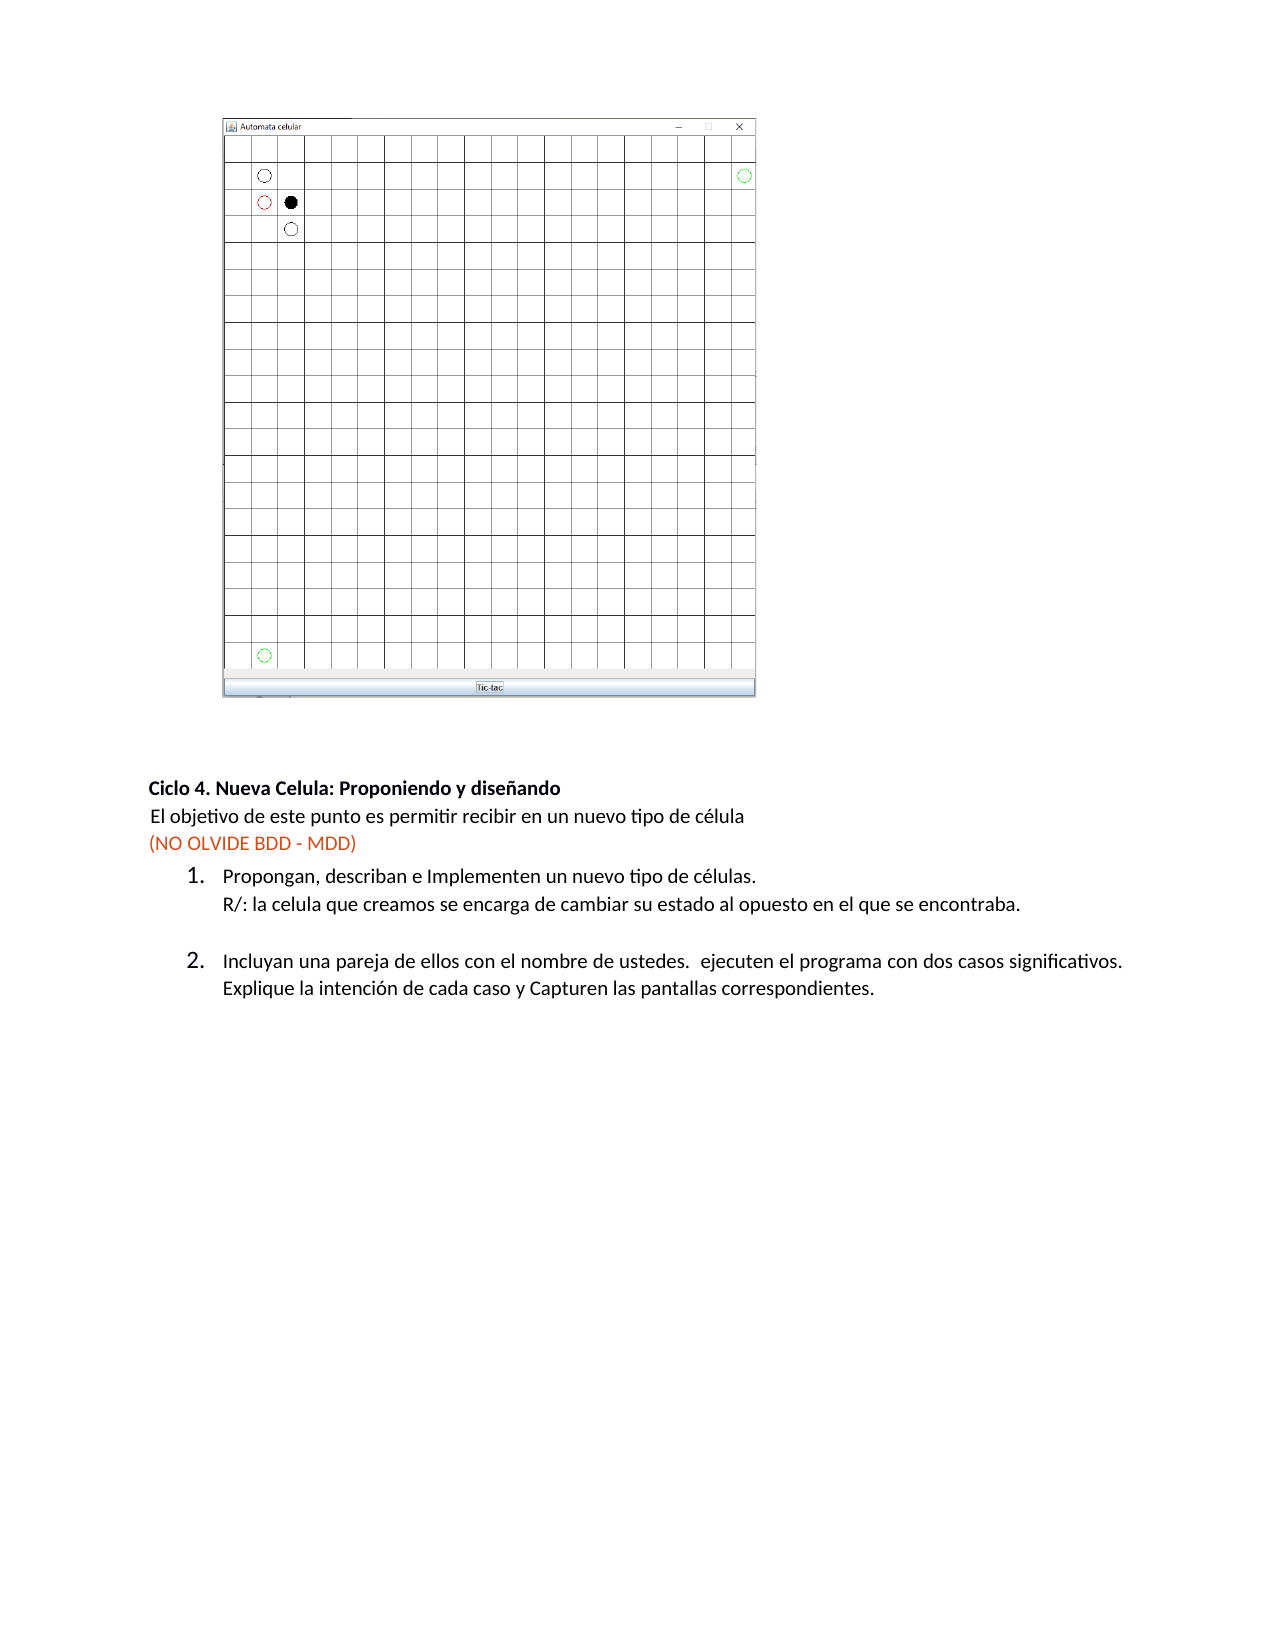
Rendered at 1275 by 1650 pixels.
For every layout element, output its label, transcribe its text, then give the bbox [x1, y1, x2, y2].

text (NO OLVIDE BDD - MDD) [149, 830, 1125, 855]
subtitle Ciclo 4. Nueva Celula: Proponiendo y diseñando [149, 775, 1125, 801]
list Incluyan una pareja de ellos con el nombre de ustedes. ejecuten el programa con dos casos significativos. Explique la intención de cada caso y Capturen las pantallas correspondientes. [186, 944, 1125, 1001]
list Propongan, describan e Implementen un nuevo tipo de células. [186, 859, 1125, 889]
text R/: la celula que creamos se encarga de cambiar su estado al opuesto en el que se encontraba. [223, 891, 1125, 916]
text El objetivo de este punto es permitir recibir en un nuevo tipo de célula [150, 803, 1125, 829]
picture [222, 118, 757, 698]
